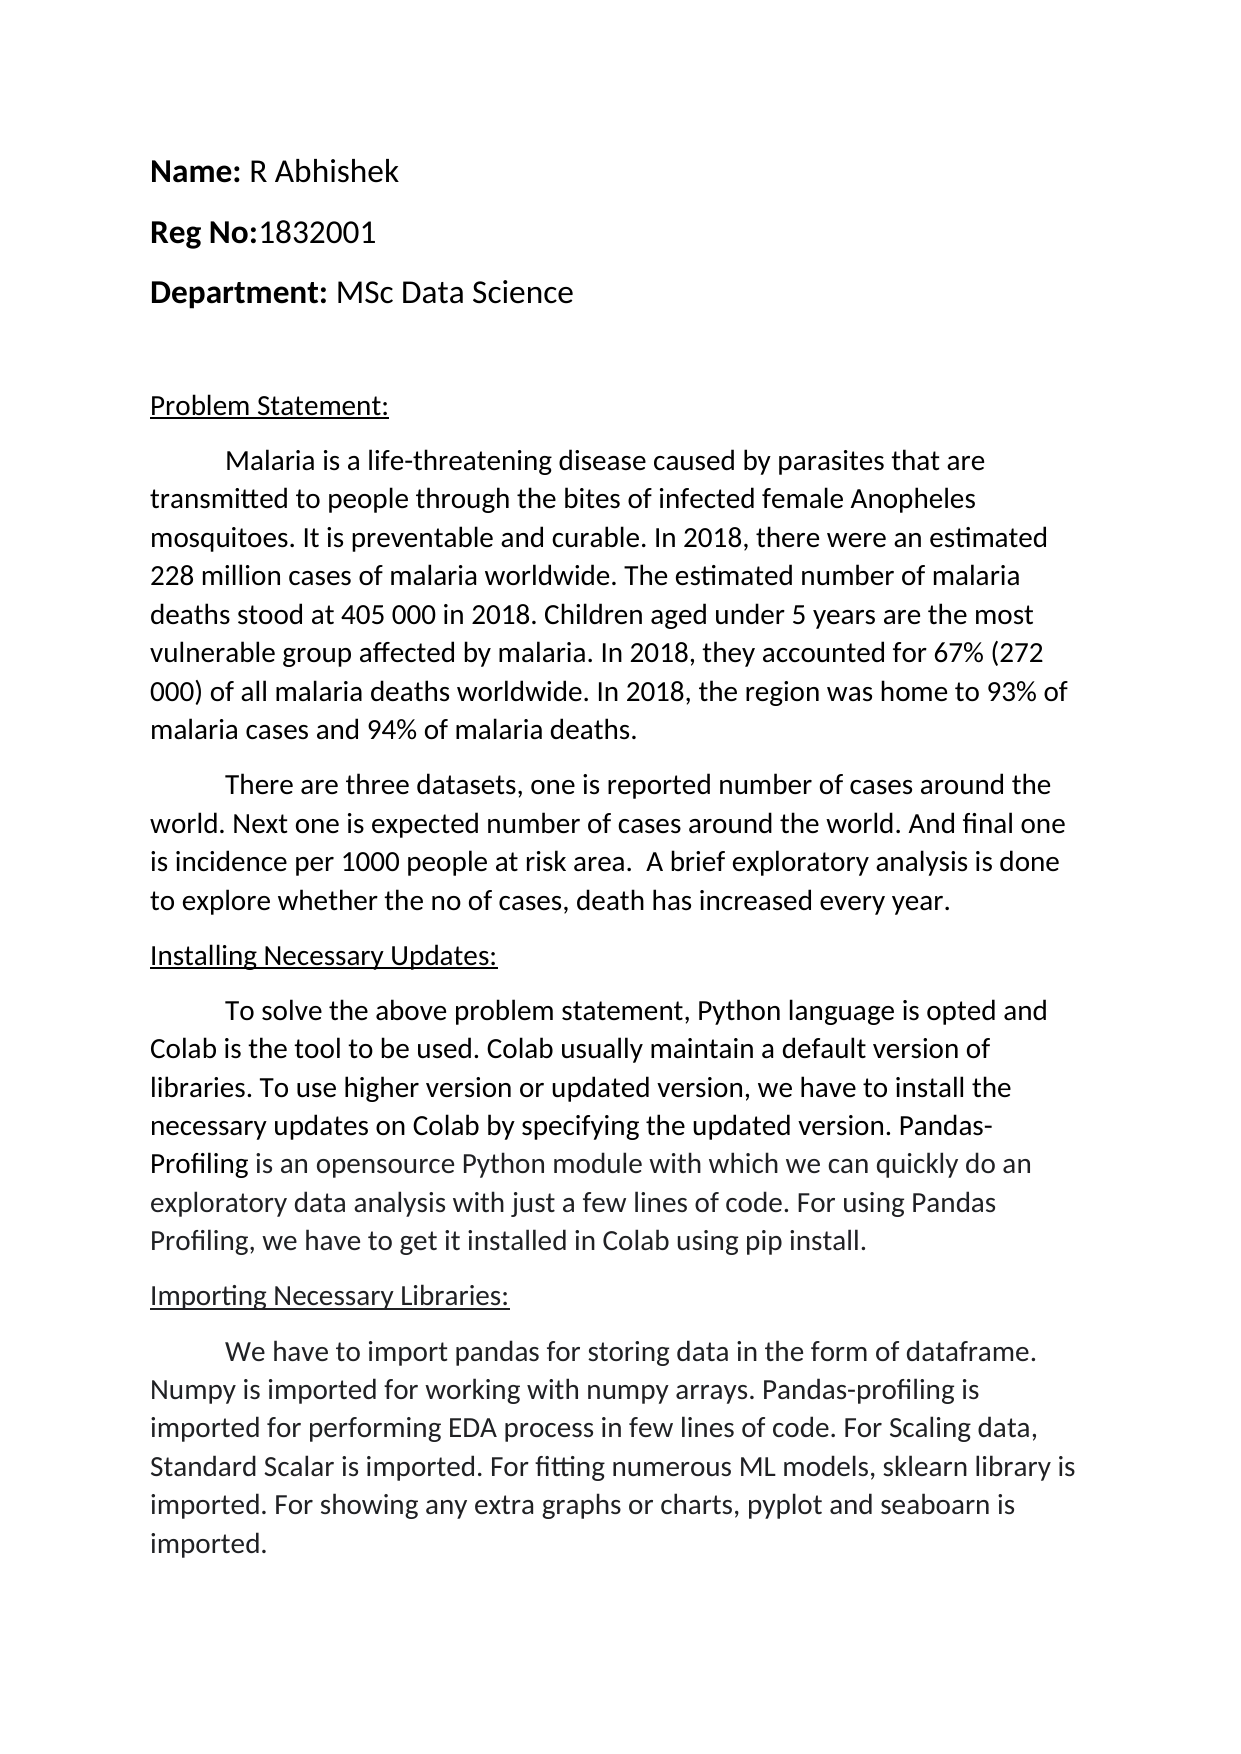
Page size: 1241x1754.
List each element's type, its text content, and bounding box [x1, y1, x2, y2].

text Reg No:1832001 [150, 211, 1090, 251]
text Name: R Abhishek [150, 150, 1090, 191]
text Importing Necessary Libraries: [150, 1277, 1090, 1313]
text Malaria is a life-threatening disease caused by parasites that are transmitted to people through the bites of infected female Anopheles mosquitoes. It is preventable and curable. In 2018, there were an estimated 228 million cases of malaria worldwide. The estimated number of malaria deaths stood at 405 000 in 2018. Children aged under 5 years are the most vulnerable group affected by malaria. In 2018, they accounted for 67% (272 000) of all malaria deaths worldwide. In 2018, the region was home to 93% of malaria cases and 94% of malaria deaths. [150, 442, 1090, 747]
text There are three datasets, one is reported number of cases around the world. Next one is expected number of cases around the world. And final one is incidence per 1000 people at risk area. A brief exploratory analysis is done to explore whether the no of cases, death has increased every year. [150, 766, 1090, 917]
text Department: MSc Data Science [150, 271, 1090, 312]
text Problem Statement: [150, 387, 1090, 423]
text Installing Necessary Updates: [150, 937, 1090, 972]
text To solve the above problem statement, Python language is opted and Colab is the tool to be used. Colab usually maintain a default version of libraries. To use higher version or updated version, we have to install the necessary updates on Colab by specifying the updated version. Pandas-Profiling is an opensource Python module with which we can quickly do an exploratory data analysis with just a few lines of code. For using Pandas Profiling, we have to get it installed in Colab using pip install. [150, 992, 1090, 1258]
text We have to import pandas for storing data in the form of dataframe. Numpy is imported for working with numpy arrays. Pandas-profiling is imported for performing EDA process in few lines of code. For Scaling data, Standard Scalar is imported. For fitting numerous ML models, sklearn library is imported. For showing any extra graphs or charts, pyplot and seaboarn is imported. [150, 1333, 1090, 1560]
